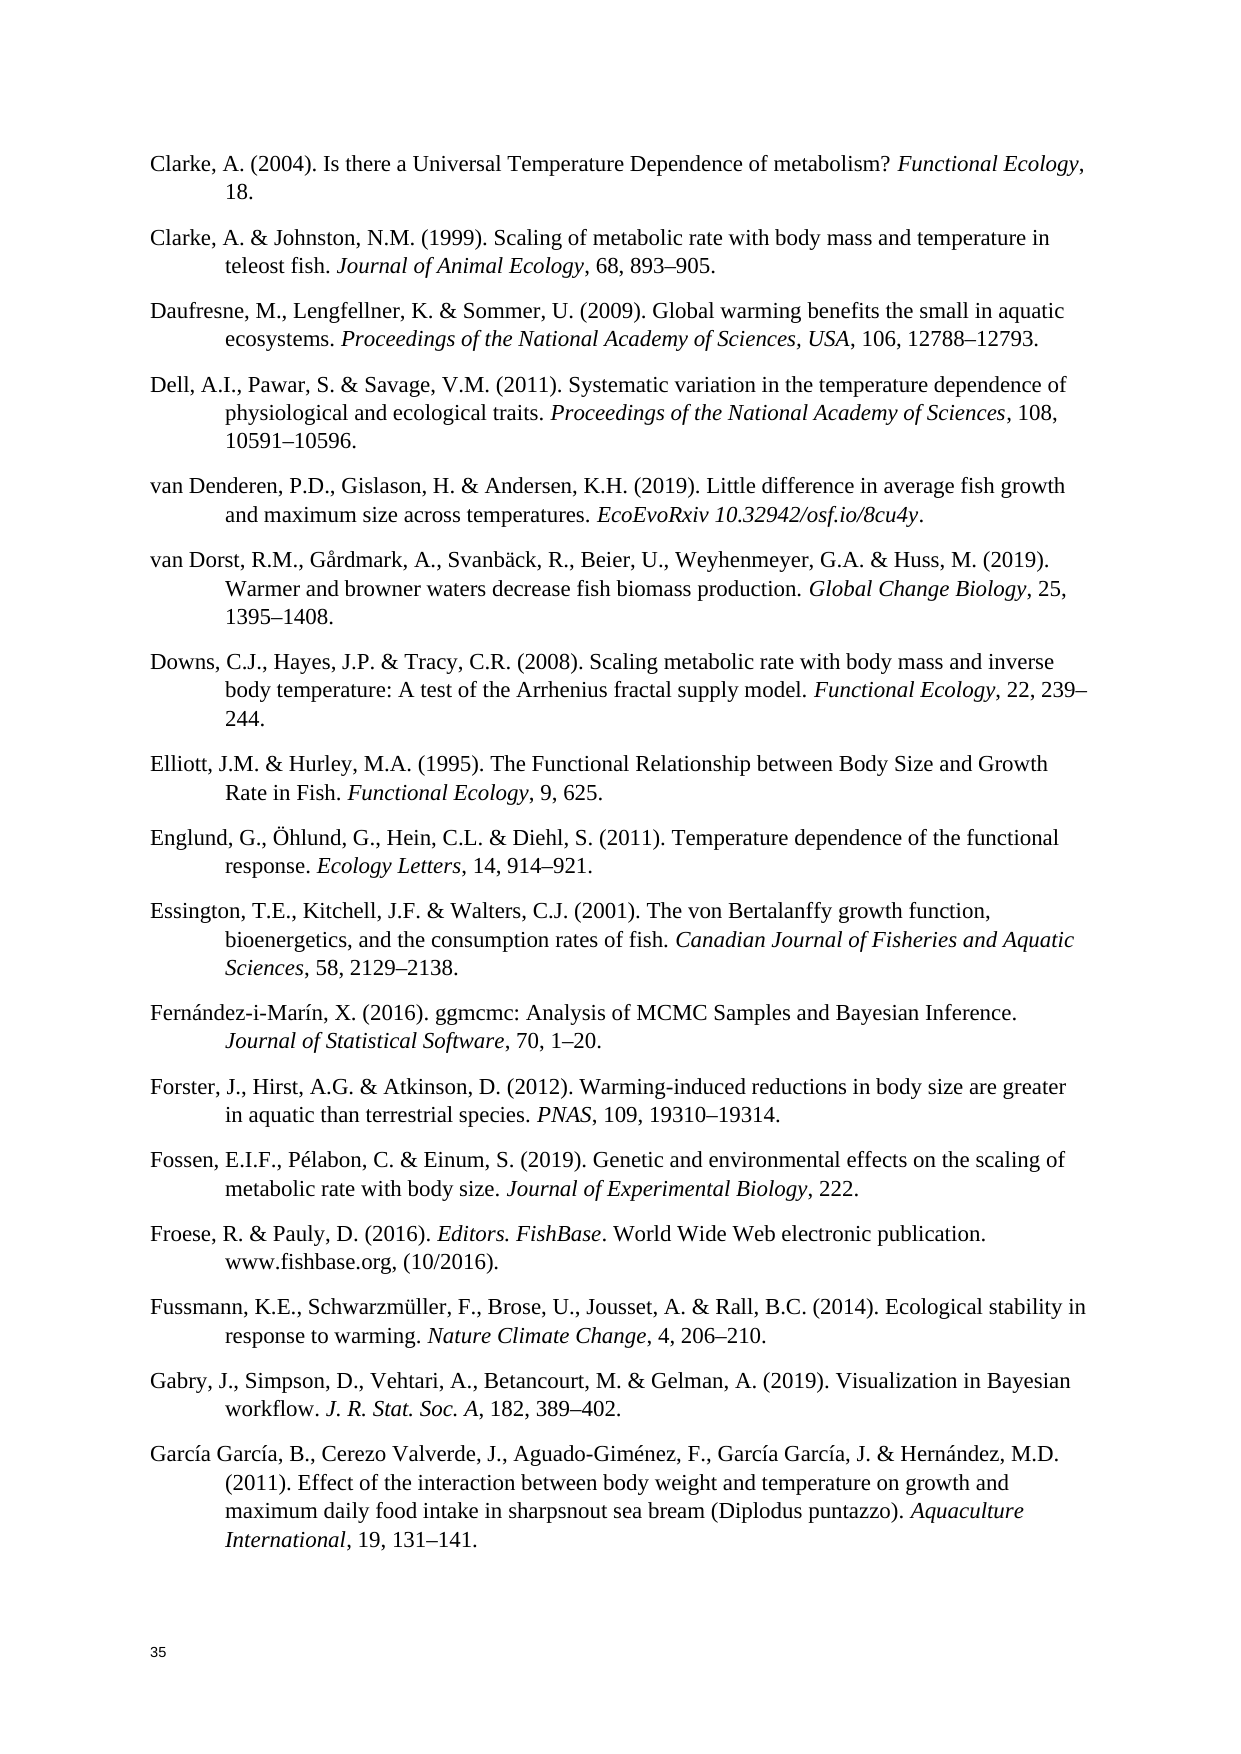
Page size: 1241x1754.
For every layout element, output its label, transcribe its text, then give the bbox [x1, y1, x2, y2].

text Downs, C.J., Hayes, J.P. & Tracy, C.R. (2008). Scaling metabolic rate with body mass and inverse body temperature: A test of the Arrhenius fractal supply model. Functional Ecology, 22, 239–244. [150, 648, 1090, 731]
text Forster, J., Hirst, A.G. & Atkinson, D. (2012). Warming-induced reductions in body size are greater in aquatic than terrestrial species. PNAS, 109, 19310–19314. [150, 1073, 1090, 1127]
text Fernández-i-Marín, X. (2016). ggmcmc: Analysis of MCMC Samples and Bayesian Inference. Journal of Statistical Software, 70, 1–20. [150, 999, 1090, 1054]
text Clarke, A. & Johnston, N.M. (1999). Scaling of metabolic rate with body mass and temperature in teleost fish. Journal of Animal Ecology, 68, 893–905. [150, 223, 1090, 278]
text van Dorst, R.M., Gårdmark, A., Svanbäck, R., Beier, U., Weyhenmeyer, G.A. & Huss, M. (2019). Warmer and browner waters decrease fish biomass production. Global Change Biology, 25, 1395–1408. [150, 546, 1090, 629]
text Essington, T.E., Kitchell, J.F. & Walters, C.J. (2001). The von Bertalanffy growth function, bioenergetics, and the consumption rates of fish. Canadian Journal of Fisheries and Aquatic Sciences, 58, 2129–2138. [150, 897, 1090, 980]
text García García, B., Cerezo Valverde, J., Aguado-Giménez, F., García García, J. & Hernández, M.D. (2011). Effect of the interaction between body weight and temperature on growth and maximum daily food intake in sharpsnout sea bream (Diplodus puntazzo). Aquaculture International, 19, 131–141. [150, 1440, 1090, 1552]
text Fossen, E.I.F., Pélabon, C. & Einum, S. (2019). Genetic and environmental effects on the scaling of metabolic rate with body size. Journal of Experimental Biology, 222. [150, 1146, 1090, 1201]
text Englund, G., Öhlund, G., Hein, C.L. & Diehl, S. (2011). Temperature dependence of the functional response. Ecology Letters, 14, 914–921. [150, 824, 1090, 878]
text Elliott, J.M. & Hurley, M.A. (1995). The Functional Relationship between Body Size and Growth Rate in Fish. Functional Ecology, 9, 625. [150, 750, 1090, 805]
text Daufresne, M., Lengfellner, K. & Sommer, U. (2009). Global warming benefits the small in aquatic ecosystems. Proceedings of the National Academy of Sciences, USA, 106, 12788–12793. [150, 297, 1090, 352]
text van Denderen, P.D., Gislason, H. & Andersen, K.H. (2019). Little difference in average fish growth and maximum size across temperatures. EcoEvoRxiv 10.32942/osf.io/8cu4y. [150, 473, 1090, 527]
text Dell, A.I., Pawar, S. & Savage, V.M. (2011). Systematic variation in the temperature dependence of physiological and ecological traits. Proceedings of the National Academy of Sciences, 108, 10591–10596. [150, 371, 1090, 454]
text Clarke, A. (2004). Is there a Universal Temperature Dependence of metabolism? Functional Ecology, 18. [150, 150, 1090, 205]
text Gabry, J., Simpson, D., Vehtari, A., Betancourt, M. & Gelman, A. (2019). Visualization in Bayesian workflow. J. R. Stat. Soc. A, 182, 389–402. [150, 1367, 1090, 1422]
text Froese, R. & Pauly, D. (2016). Editors. FishBase. World Wide Web electronic publication. www.fishbase.org, (10/2016). [150, 1220, 1090, 1274]
text Fussmann, K.E., Schwarzmüller, F., Brose, U., Jousset, A. & Rall, B.C. (2014). Ecological stability in response to warming. Nature Climate Change, 4, 206–210. [150, 1293, 1090, 1348]
